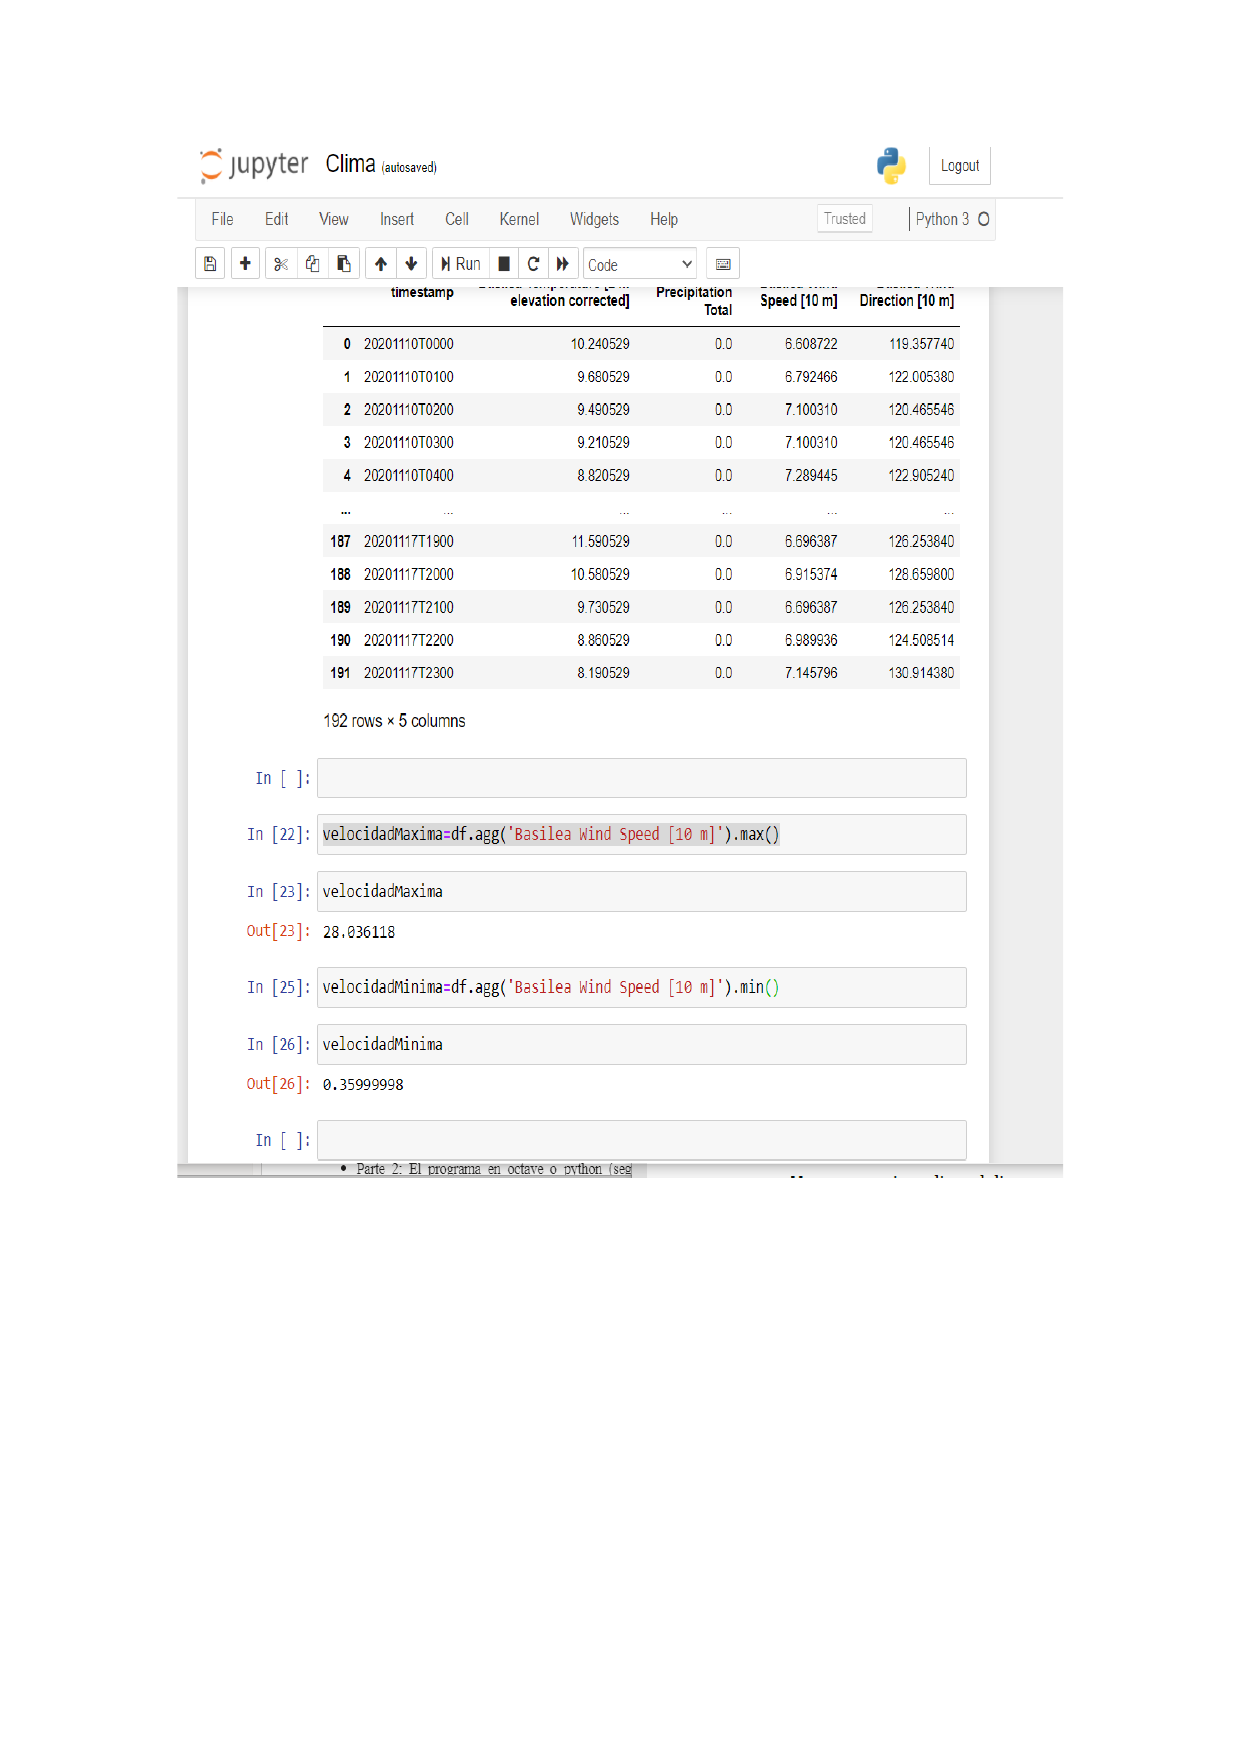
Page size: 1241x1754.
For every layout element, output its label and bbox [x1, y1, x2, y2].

picture [177, 147, 1064, 1178]
